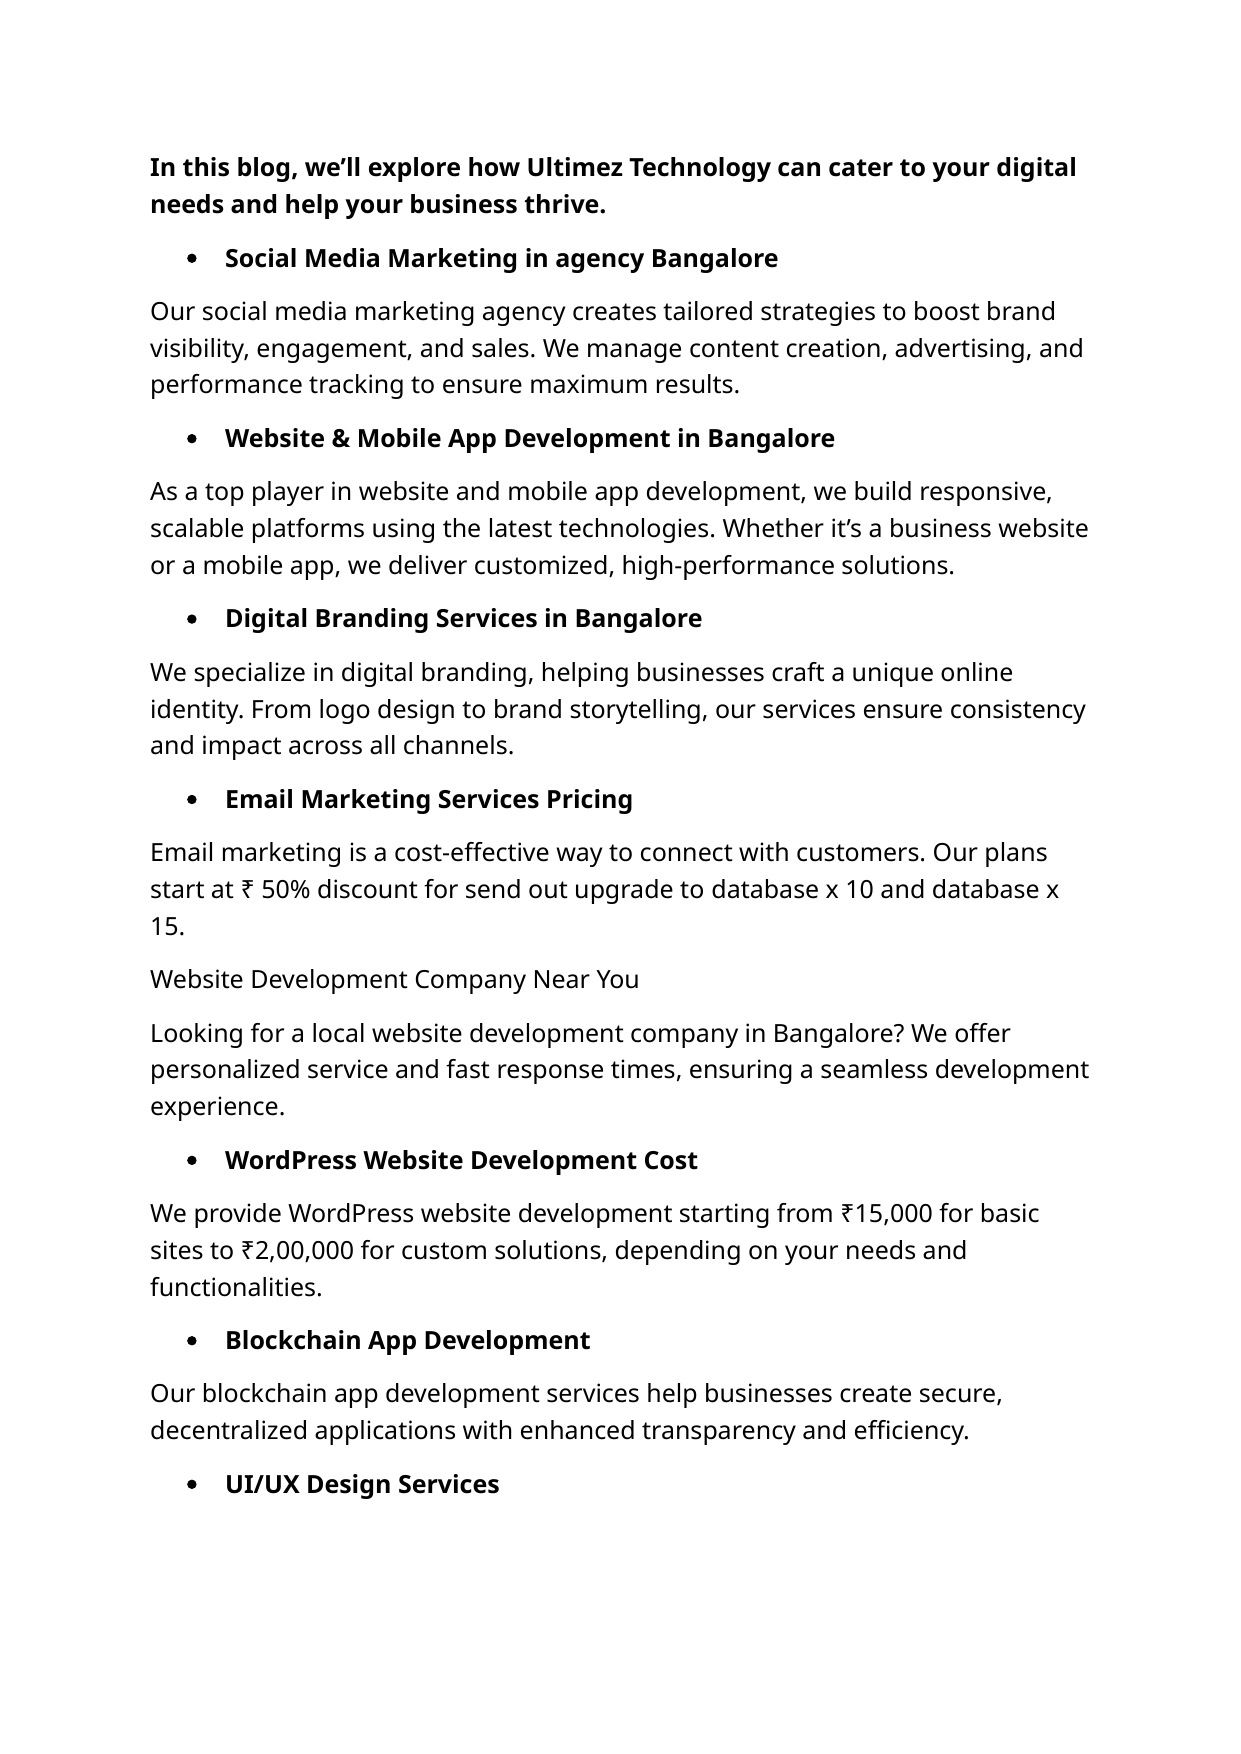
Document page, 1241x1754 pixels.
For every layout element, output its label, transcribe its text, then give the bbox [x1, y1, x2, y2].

list Website & Mobile App Development in Bangalore [187, 421, 1090, 455]
text Looking for a local website development company in Bangalore? We offer personalized service and fast response times, ensuring a seamless development experience. [150, 1015, 1090, 1123]
list Email Marketing Services Pricing [187, 781, 1090, 816]
list Digital Branding Services in Bangalore [187, 601, 1090, 635]
text We provide WordPress website development starting from ₹15,000 for basic sites to ₹2,00,000 for custom solutions, depending on your needs and functionalities. [150, 1196, 1090, 1303]
list Social Media Marketing in agency Bangalore [187, 240, 1090, 274]
text As a top player in website and mobile app development, we build responsive, scalable platforms using the latest technologies. Whether it’s a business website or a mobile app, we deliver customized, high-performance solutions. [150, 474, 1090, 582]
text We specialize in digital branding, helping businesses craft a unique online identity. From logo design to brand storytelling, our services ensure consistency and impact across all channels. [150, 654, 1090, 762]
text Website Development Company Near You [150, 962, 1090, 996]
list Blockchain App Development [187, 1323, 1090, 1357]
text Email marketing is a cost-effective way to connect with customers. Our plans start at ₹ 50% discount for send out upgrade to database x 10 and database x 15. [150, 835, 1090, 942]
text In this blog, we’ll explore how Ultimez Technology can cater to your digital needs and help your business thrive. [150, 150, 1090, 221]
list WordPress Website Development Cost [187, 1142, 1090, 1176]
text Our social media marketing agency creates tailored strategies to boost brand visibility, engagement, and sales. We manage content creation, advertising, and performance tracking to ensure maximum results. [150, 294, 1090, 401]
list UI/UX Design Services [187, 1466, 1090, 1500]
text Our blockchain app development services help businesses create secure, decentralized applications with enhanced transparency and efficiency. [150, 1376, 1090, 1447]
